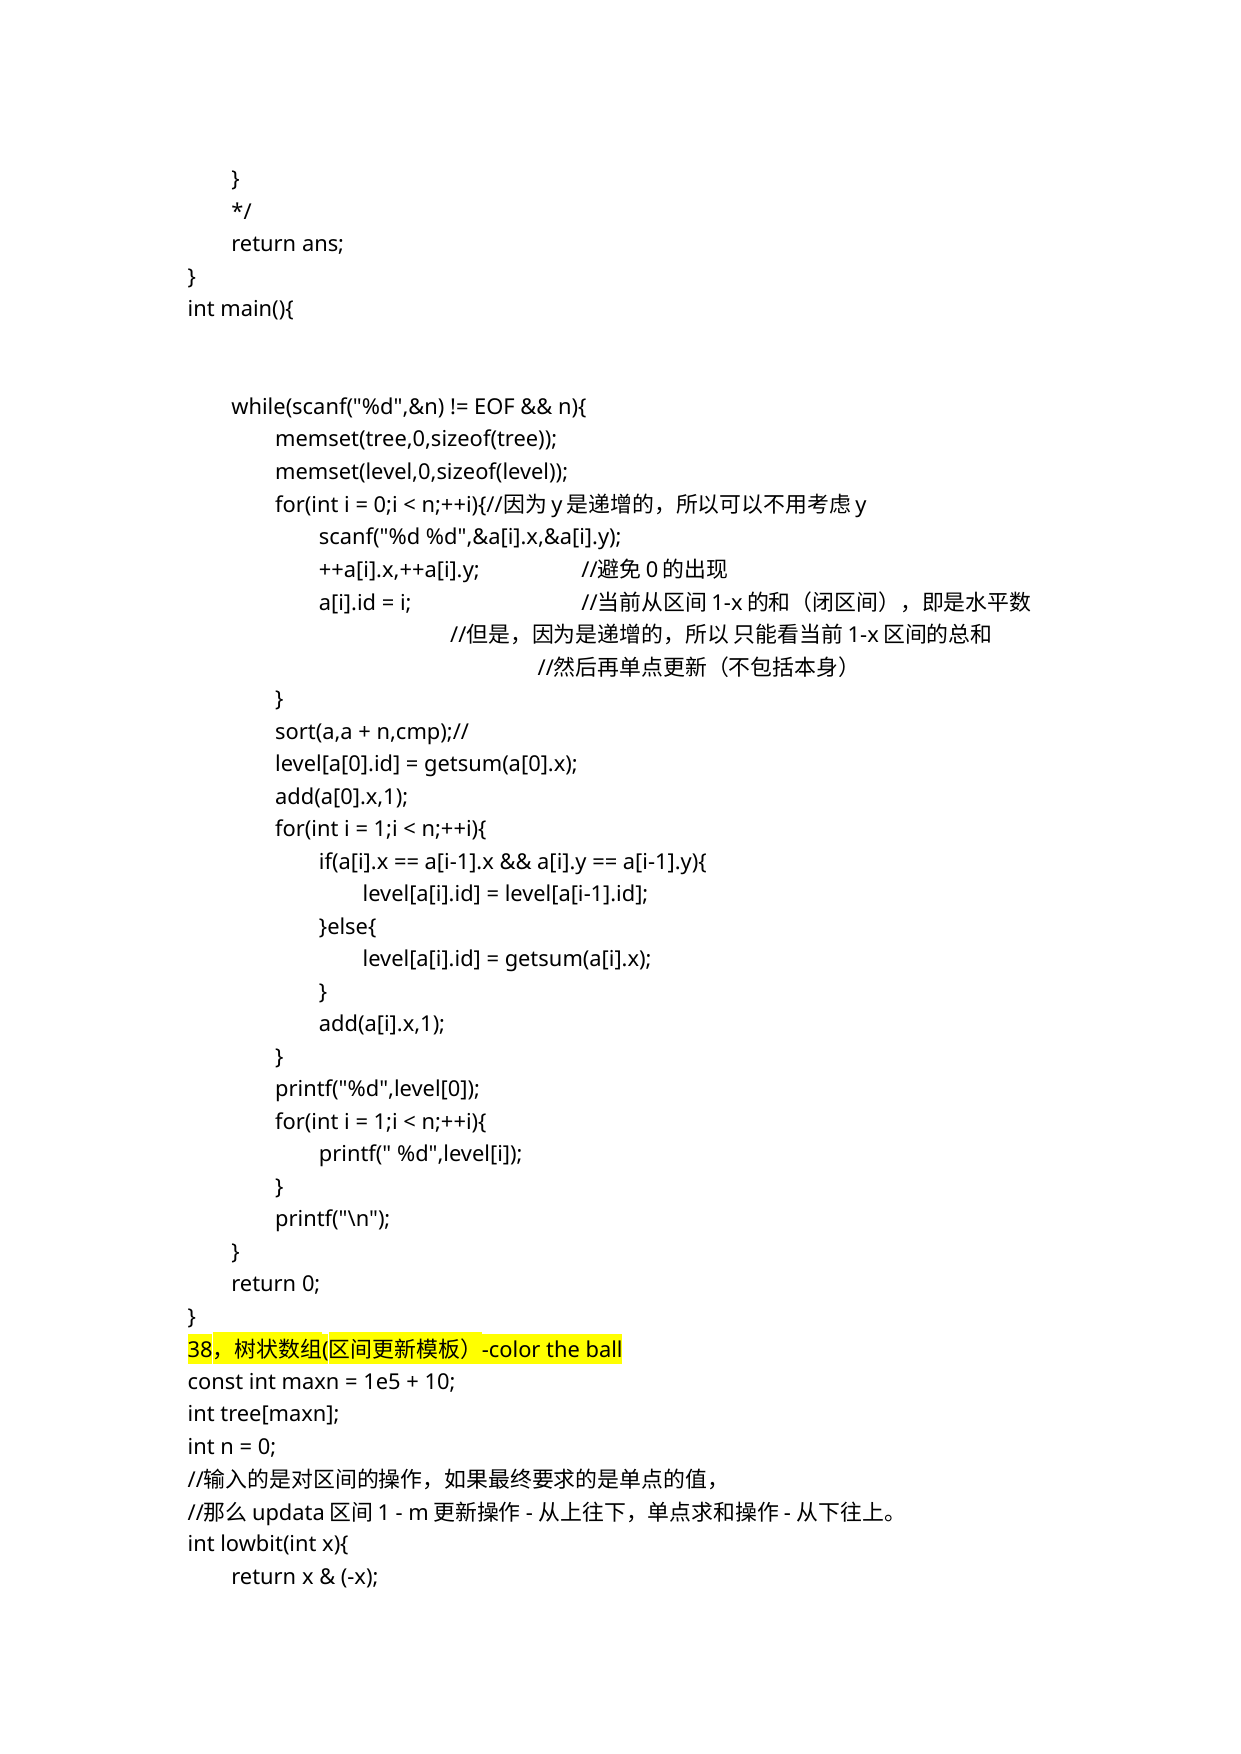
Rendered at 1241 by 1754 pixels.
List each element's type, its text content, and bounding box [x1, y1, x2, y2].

text a[i].id = i; //当前从区间1-x的和（闭区间），即是水平数 [187, 584, 1053, 617]
text level[a[0].id] = getsum(a[0].x); [187, 747, 1053, 779]
text } [187, 1039, 1053, 1072]
text if(a[i].x == a[i-1].x && a[i].y == a[i-1].y){ [187, 844, 1053, 877]
text return 0; [187, 1267, 1053, 1299]
text int main(){ [187, 292, 1053, 324]
text add(a[0].x,1); [187, 779, 1053, 812]
text printf("%d",level[0]); [187, 1072, 1053, 1104]
text //但是，因为是递增的，所以 只能看当前1-x区间的总和 [187, 617, 1053, 649]
text //然后再单点更新（不包括本身） [187, 649, 1053, 682]
text sort(a,a + n,cmp);// [187, 714, 1053, 747]
text for(int i = 1;i < n;++i){ [187, 1104, 1053, 1137]
text int n = 0; [187, 1429, 1053, 1462]
text const int maxn = 1e5 + 10; [187, 1364, 1053, 1397]
text } [187, 162, 1053, 194]
text } [187, 1299, 1053, 1332]
text memset(level,0,sizeof(level)); [187, 454, 1053, 487]
text while(scanf("%d",&n) != EOF && n){ [187, 389, 1053, 422]
text for(int i = 0;i < n;++i){//因为y是递增的，所以可以不用考虑y [187, 487, 1053, 519]
text return x & (-x); [187, 1559, 1053, 1592]
text printf(" %d",level[i]); [187, 1137, 1053, 1169]
text } [187, 1169, 1053, 1202]
text level[a[i].id] = getsum(a[i].x); [187, 942, 1053, 974]
text }else{ [187, 909, 1053, 942]
text memset(tree,0,sizeof(tree)); [187, 422, 1053, 454]
text add(a[i].x,1); [187, 1007, 1053, 1039]
text //输入的是对区间的操作，如果最终要求的是单点的值， [187, 1462, 1053, 1494]
text 38，树状数组(区间更新模板）-color the ball [482, 1332, 1053, 1364]
text int lowbit(int x){ [187, 1527, 1053, 1559]
text ++a[i].x,++a[i].y; //避免0的出现 [187, 552, 1053, 584]
text //那么updata区间1 - m更新操作 - 从上往下，单点求和操作 - 从下往上。 [187, 1494, 1053, 1527]
text for(int i = 1;i < n;++i){ [187, 812, 1053, 844]
text int tree[maxn]; [187, 1397, 1053, 1429]
text scanf("%d %d",&a[i].x,&a[i].y); [187, 519, 1053, 552]
text level[a[i].id] = level[a[i-1].id]; [187, 877, 1053, 909]
text */ [187, 194, 1053, 227]
text } [187, 1234, 1053, 1267]
text printf("\n"); [187, 1202, 1053, 1234]
text } [187, 259, 1053, 292]
text } [187, 974, 1053, 1007]
text } [187, 682, 1053, 714]
text return ans; [187, 227, 1053, 259]
